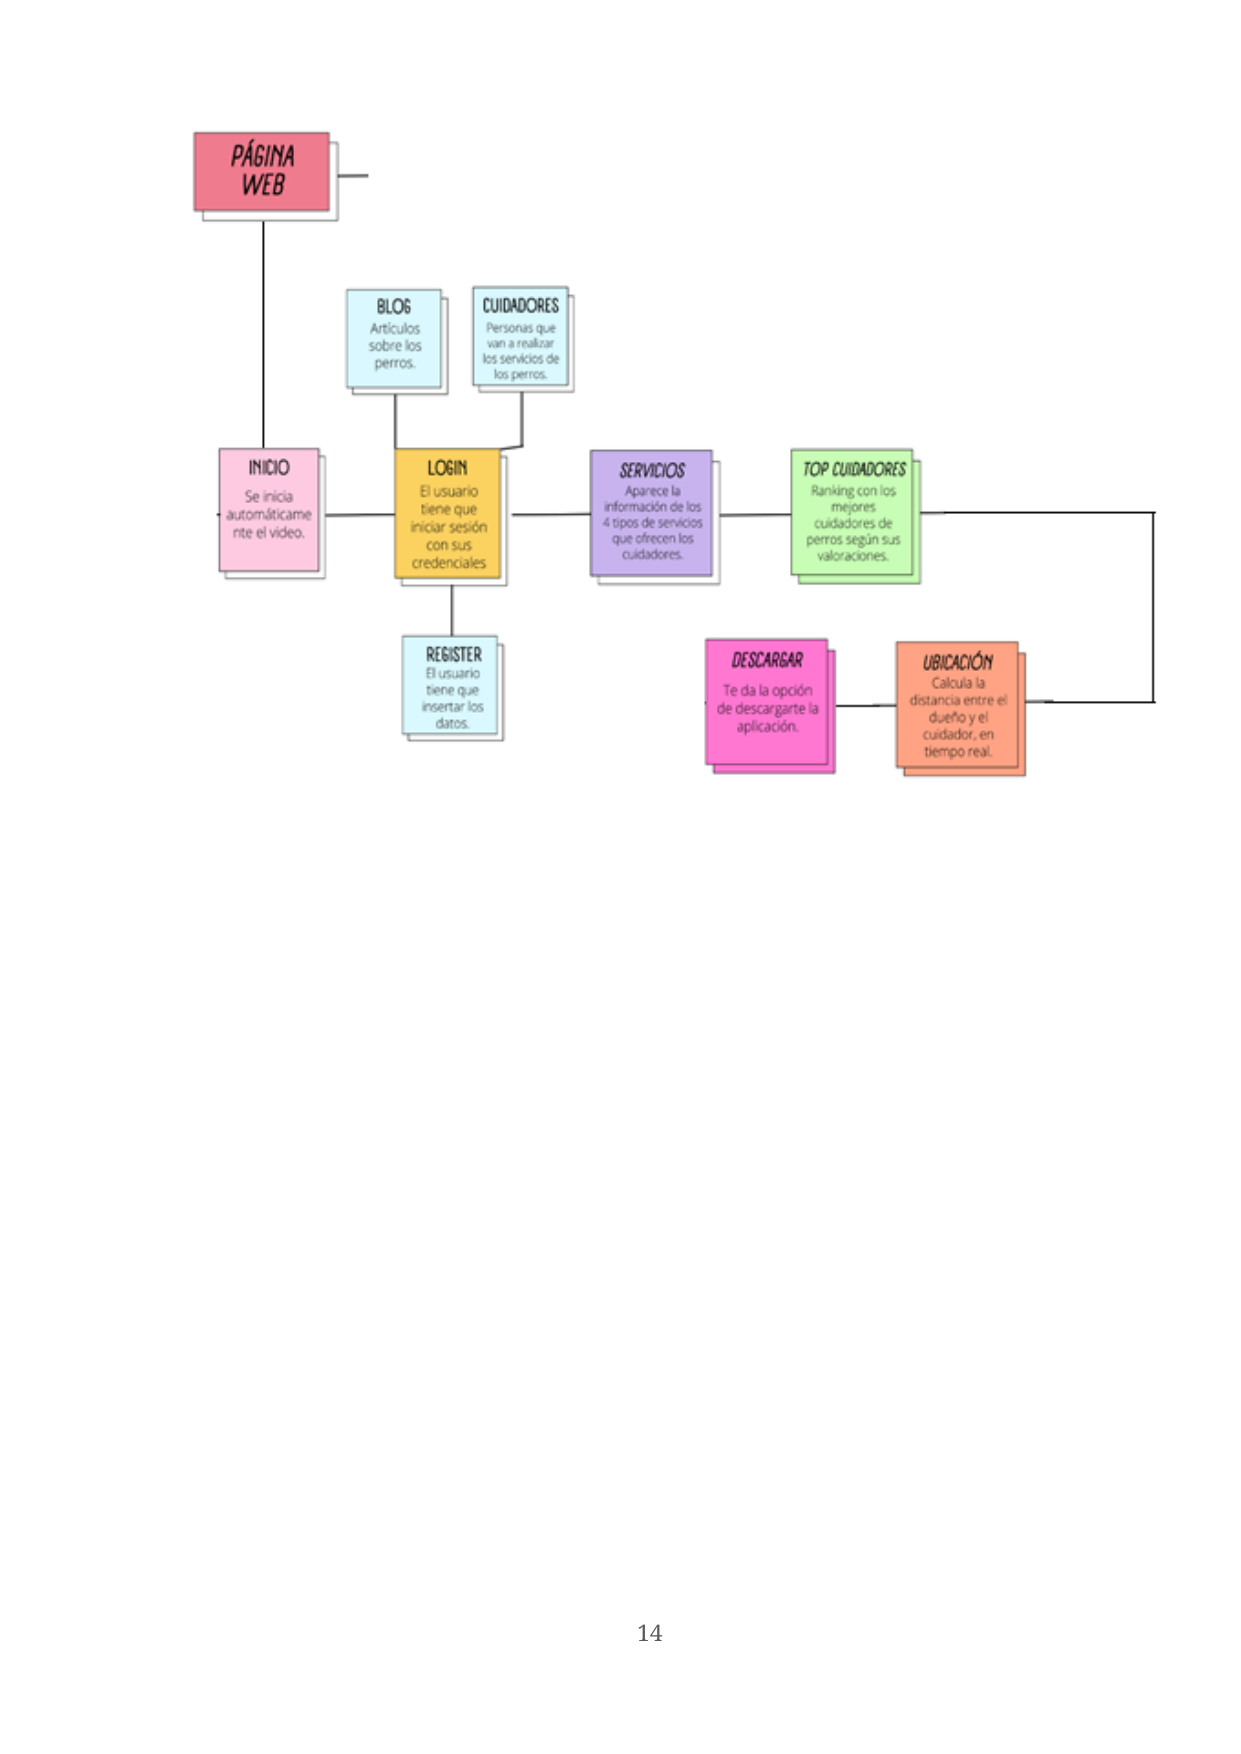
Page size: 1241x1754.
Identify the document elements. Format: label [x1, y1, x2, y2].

picture [177, 118, 1180, 804]
